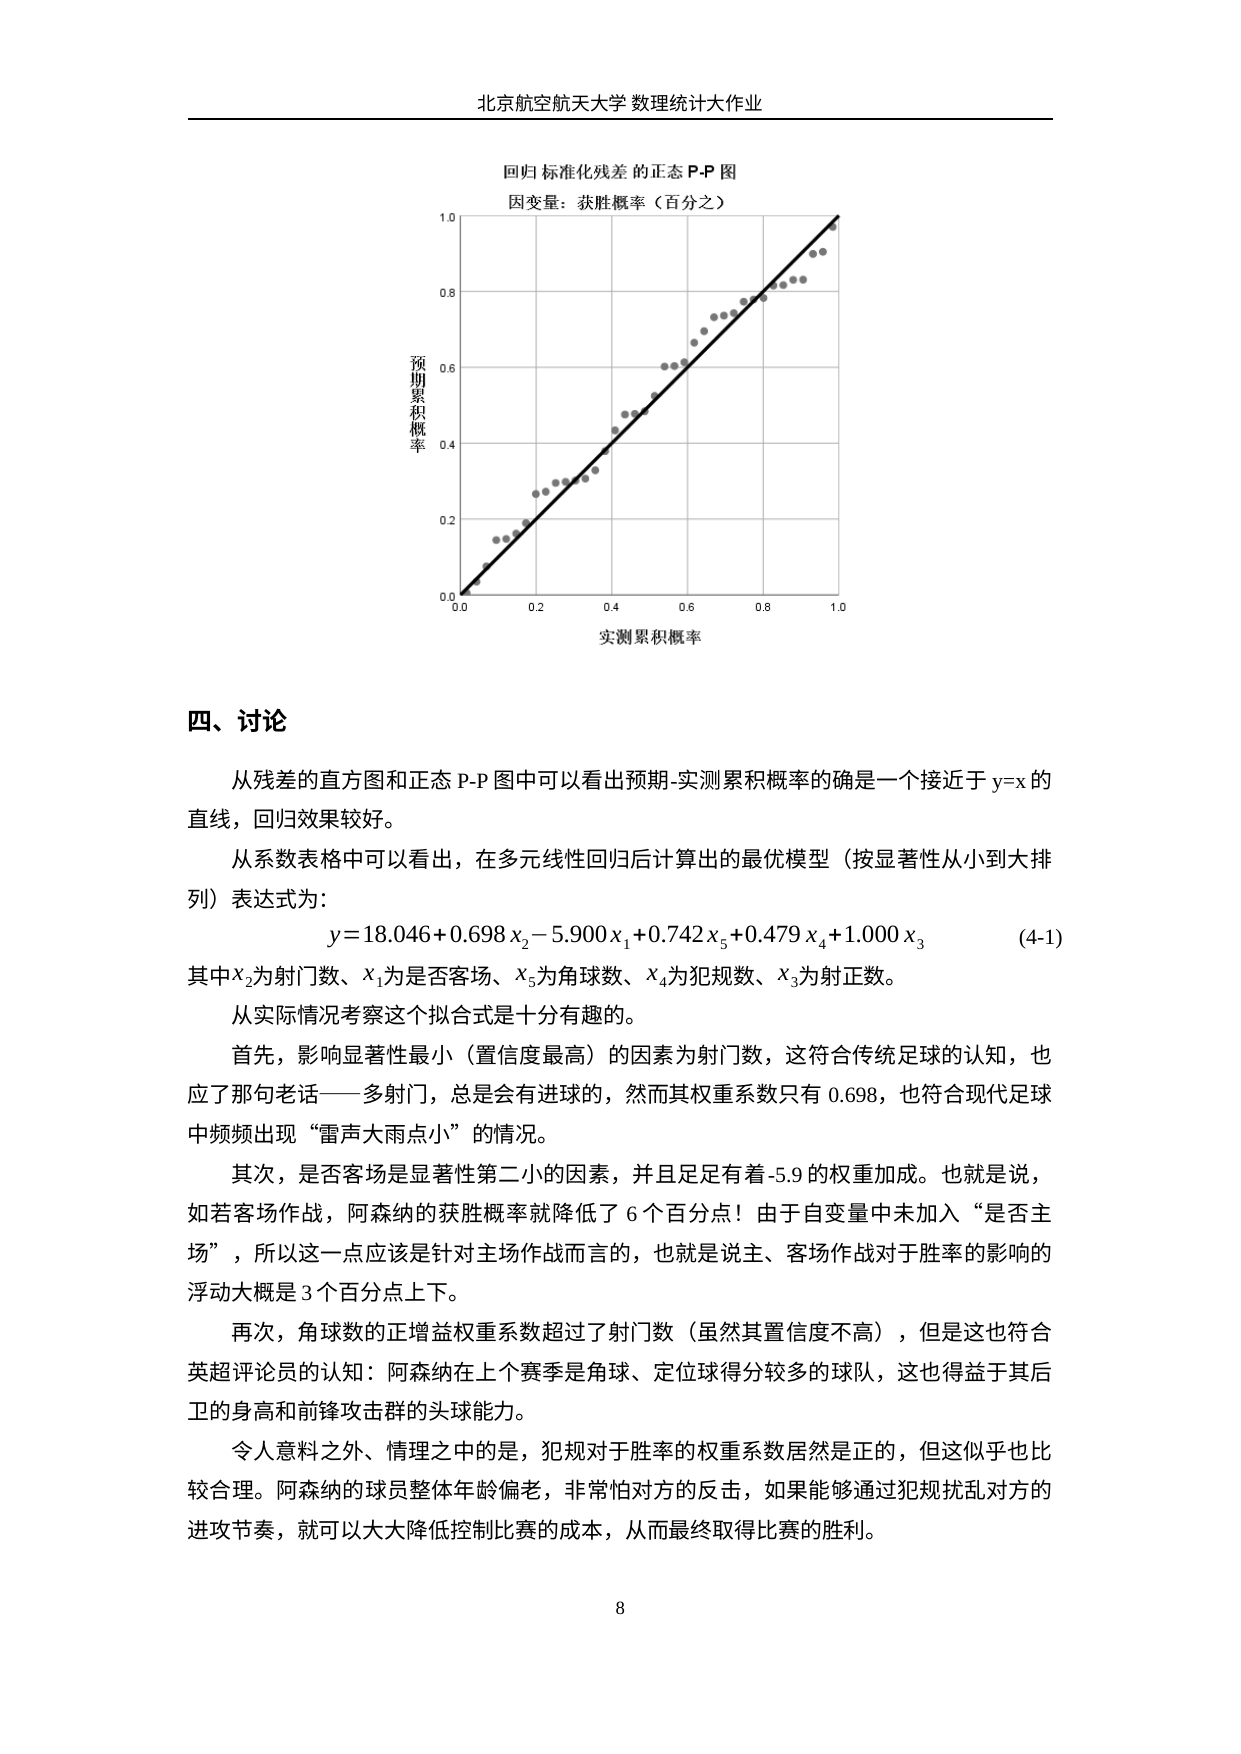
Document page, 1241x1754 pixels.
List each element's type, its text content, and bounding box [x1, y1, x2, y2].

text 令人意料之外、情理之中的是，犯规对于胜率的权重系数居然是正的，但这似乎也比较合理。阿森纳的球员整体年龄偏老，非常怕对方的反击，如果能够通过犯规扰乱对方的进攻节奏，就可以大大降低控制比赛的成本，从而最终取得比赛的胜利。 [187, 1434, 1053, 1544]
text 四、讨论 [187, 701, 1053, 737]
text (4-1) [187, 921, 1053, 952]
text 从系数表格中可以看出，在多元线性回归后计算出的最优模型（按显著性从小到大排列）表达式为： [187, 842, 1053, 913]
text 首先，影响显著性最小（置信度最高）的因素为射门数，这符合传统足球的认知，也应了那句老话——多射门，总是会有进球的，然而其权重系数只有0.698，也符合现代足球中频频出现“雷声大雨点小”的情况。 [187, 1038, 1053, 1149]
text 其次，是否客场是显著性第二小的因素，并且足足有着-5.9的权重加成。也就是说，如若客场作战，阿森纳的获胜概率就降低了6个百分点！由于自变量中未加入“是否主场”，所以这一点应该是针对主场作战而言的，也就是说主、客场作战对于胜率的影响的浮动大概是3个百分点上下。 [187, 1157, 1053, 1307]
text 其中为射门数、为是否客场、为角球数、为犯规数、为射正数。 [187, 959, 1053, 990]
text 从实际情况考察这个拟合式是十分有趣的。 [187, 998, 1053, 1030]
text 再次，角球数的正增益权重系数超过了射门数（虽然其置信度不高），但是这也符合英超评论员的认知：阿森纳在上个赛季是角球、定位球得分较多的球队，这也得益于其后卫的身高和前锋攻击群的头球能力。 [187, 1315, 1053, 1426]
picture [187, 150, 1053, 660]
text 从残差的直方图和正态P-P图中可以看出预期-实测累积概率的确是一个接近于y=x的直线，回归效果较好。 [187, 763, 1053, 834]
